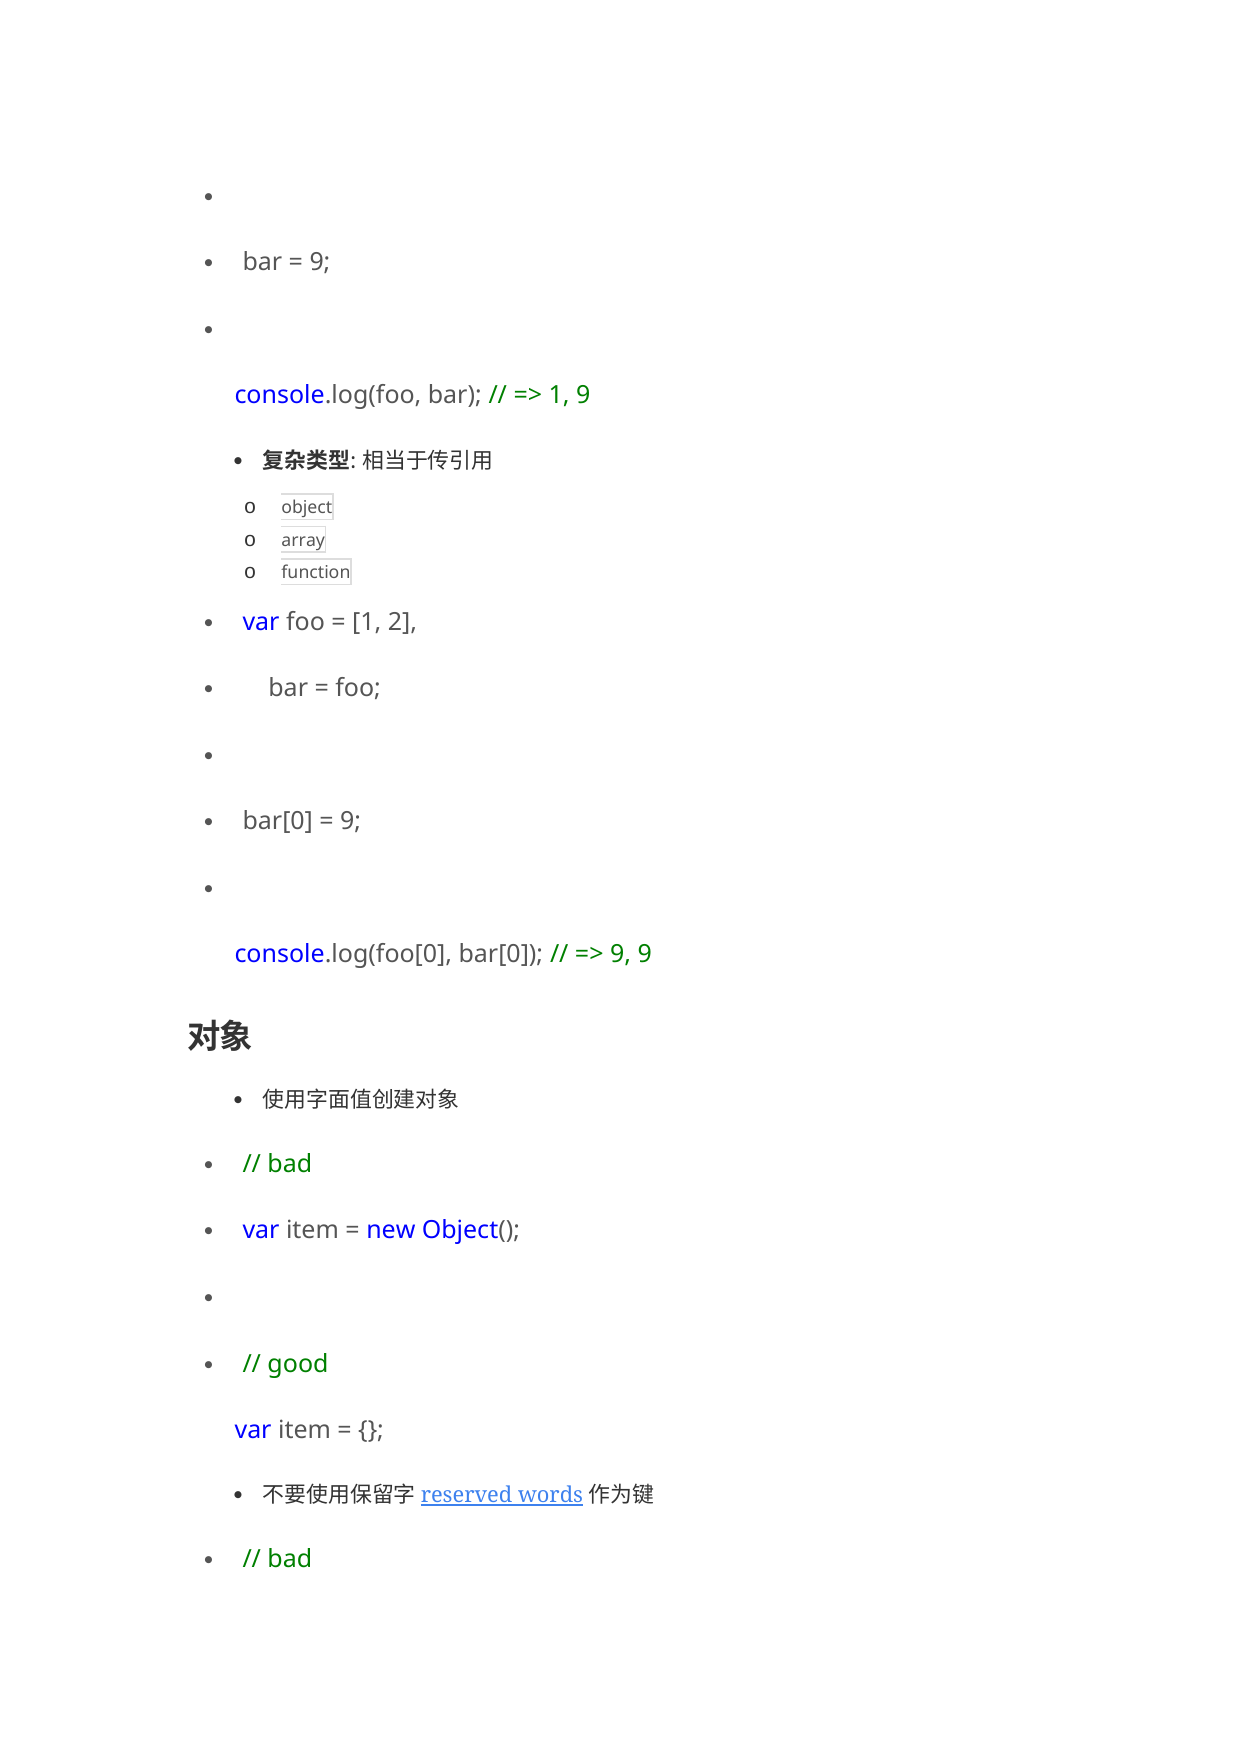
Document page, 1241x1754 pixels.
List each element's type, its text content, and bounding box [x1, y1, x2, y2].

text var item = {}; [234, 1396, 1037, 1461]
list var item = new Object(); [205, 1197, 1029, 1262]
text console.log(foo[0], bar[0]); // => 9, 9 [234, 921, 1037, 986]
list object [244, 490, 1021, 523]
list 使用字面值创建对象 [234, 1082, 1037, 1114]
list bar[0] = 9; [205, 788, 1029, 853]
list 复杂类型: 相当于传引用 [234, 442, 1037, 475]
list 不要使用保留字 reserved words 作为键 [234, 1477, 1037, 1509]
list var foo = [1, 2], [205, 588, 1029, 653]
list function [244, 555, 1021, 588]
list bar = 9; [205, 228, 1029, 293]
list // good [205, 1330, 1029, 1395]
text 对象 [187, 1001, 1053, 1066]
list array [244, 523, 1021, 555]
list bar = foo; [205, 654, 1029, 719]
list // bad [205, 1130, 1029, 1195]
text console.log(foo, bar); // => 1, 9 [234, 362, 1037, 427]
list // bad [205, 1525, 1029, 1590]
